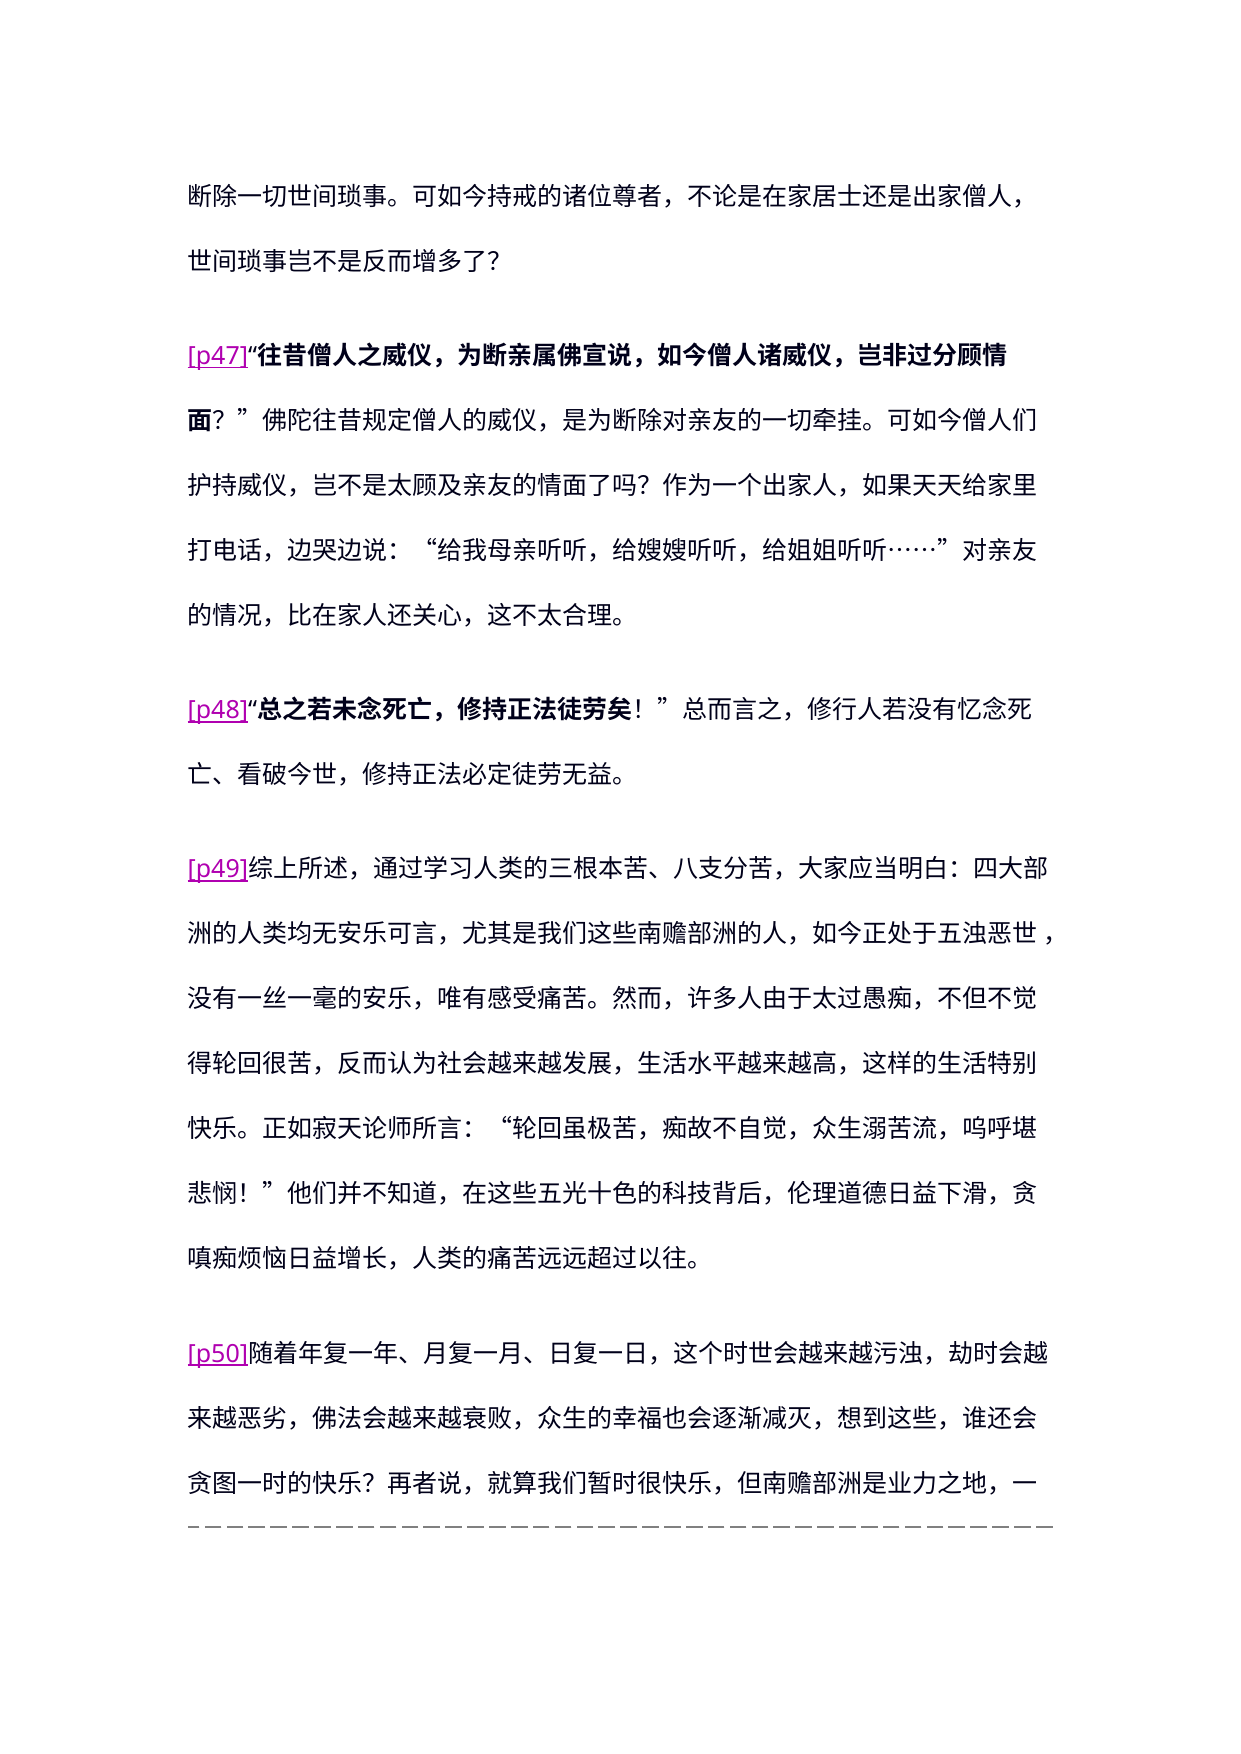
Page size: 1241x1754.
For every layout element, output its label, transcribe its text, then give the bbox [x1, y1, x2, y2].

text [187, 162, 1053, 292]
text [p47]“往昔僧人之威仪，为断亲属佛宣说，如今僧人诸威仪，岂非过分顾情面？”佛陀往昔规定僧人的威仪，是为断除对亲友的一切牵挂。可如今僧人们护持威仪，岂不是太顾及亲友的情面了吗？作为一个出家人，如果天天给家里打电话，边哭边说：“给我母亲听听，给嫂嫂听听，给姐姐听听……”对亲友的情况，比在家人还关心，这不太合理。 [187, 321, 1053, 646]
text [p48]“总之若未念死亡，修持正法徒劳矣！”总而言之，修行人若没有忆念死亡、看破今世，修持正法必定徒劳无益。 [187, 675, 1053, 805]
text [187, 1319, 1053, 1528]
text [p49]综上所述，通过学习人类的三根本苦、八支分苦，大家应当明白：四大部洲的人类均无安乐可言，尤其是我们这些南赡部洲的人，如今正处于五浊恶世 ，没有一丝一毫的安乐，唯有感受痛苦。然而，许多人由于太过愚痴，不但不觉得轮回很苦，反而认为社会越来越发展，生活水平越来越高，这样的生活特别快乐。正如寂天论师所言：“轮回虽极苦，痴故不自觉，众生溺苦流，呜呼堪悲悯！”他们并不知道，在这些五光十色的科技背后，伦理道德日益下滑，贪嗔痴烦恼日益增长，人类的痛苦远远超过以往。 [187, 834, 1053, 1289]
